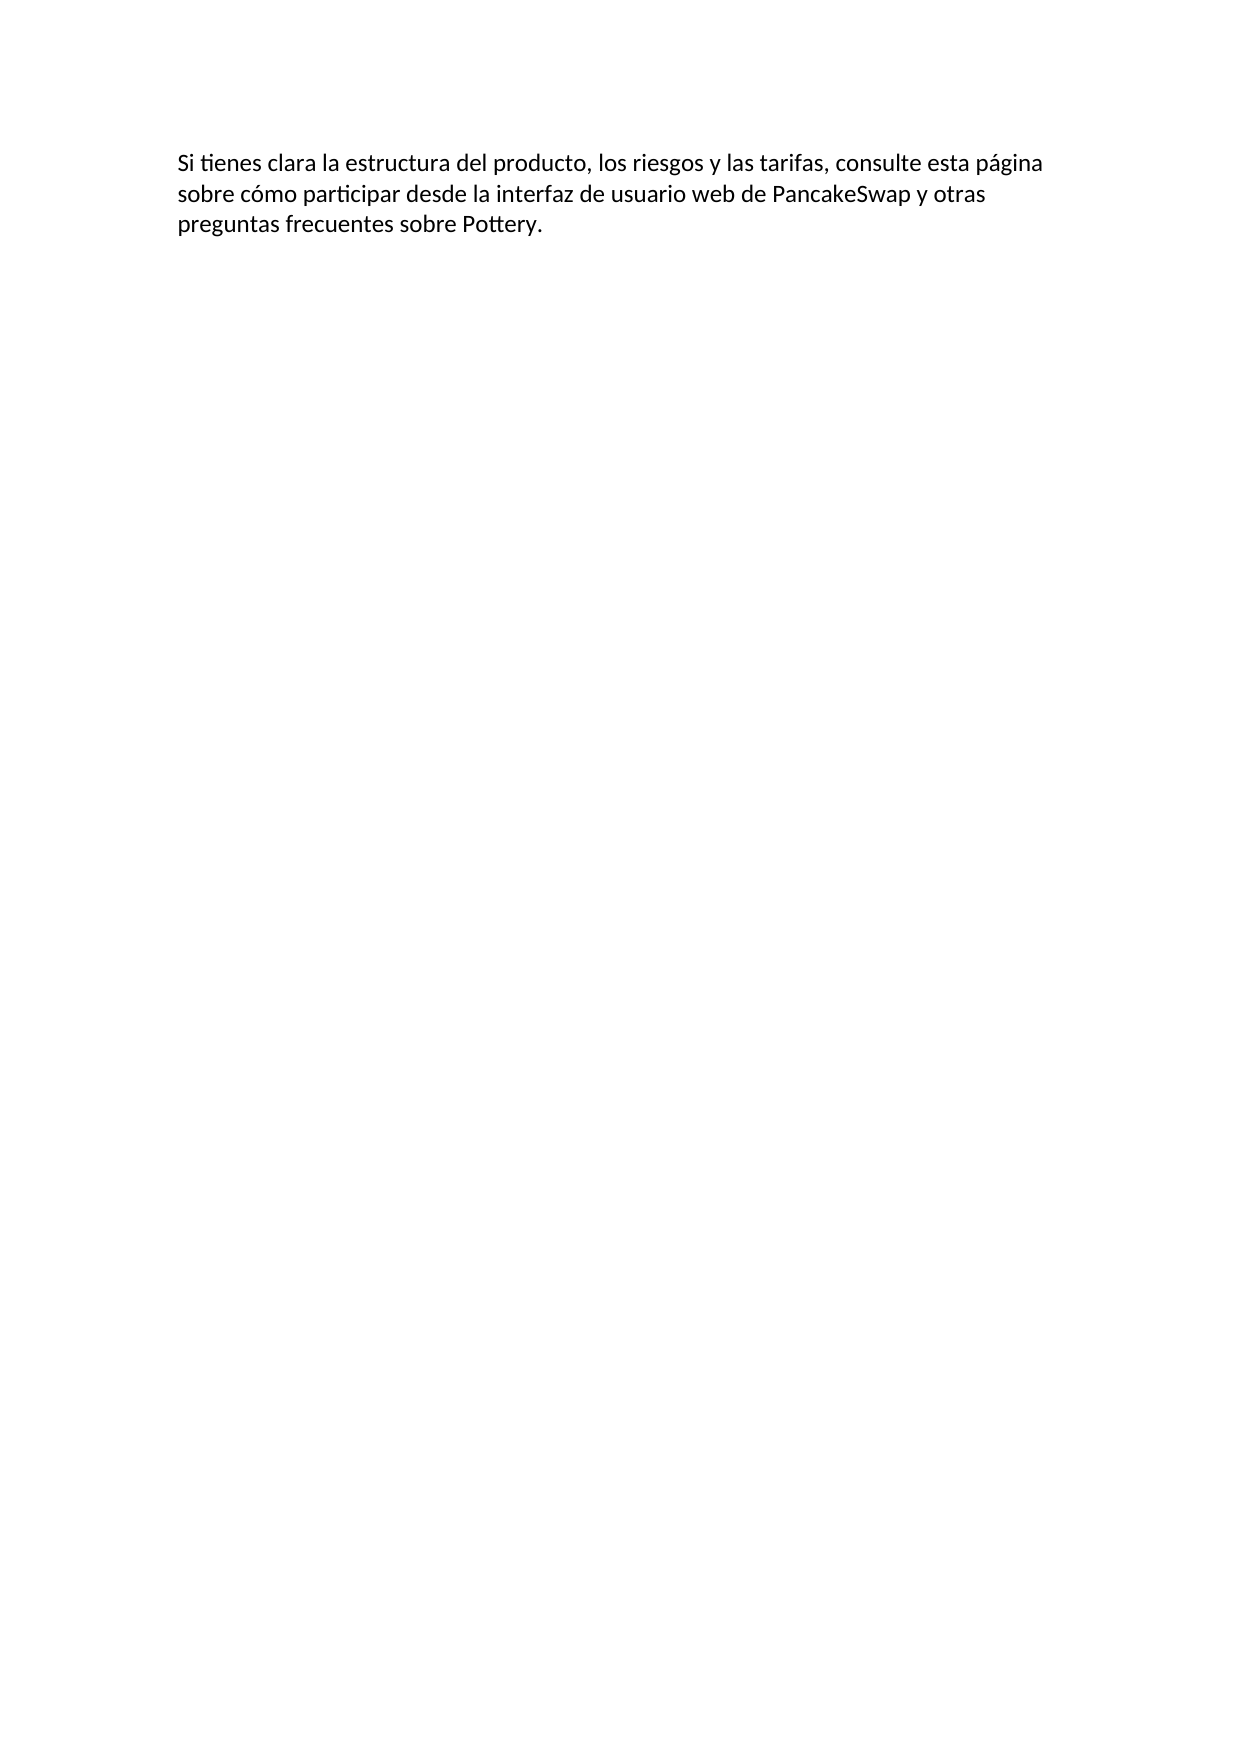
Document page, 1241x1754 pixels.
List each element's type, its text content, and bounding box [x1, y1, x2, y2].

text Si tienes clara la estructura del producto, los riesgos y las tarifas, consulte esta página sobre cómo participar desde la interfaz de usuario web de PancakeSwap y otras preguntas frecuentes sobre Pottery. [177, 148, 1063, 239]
